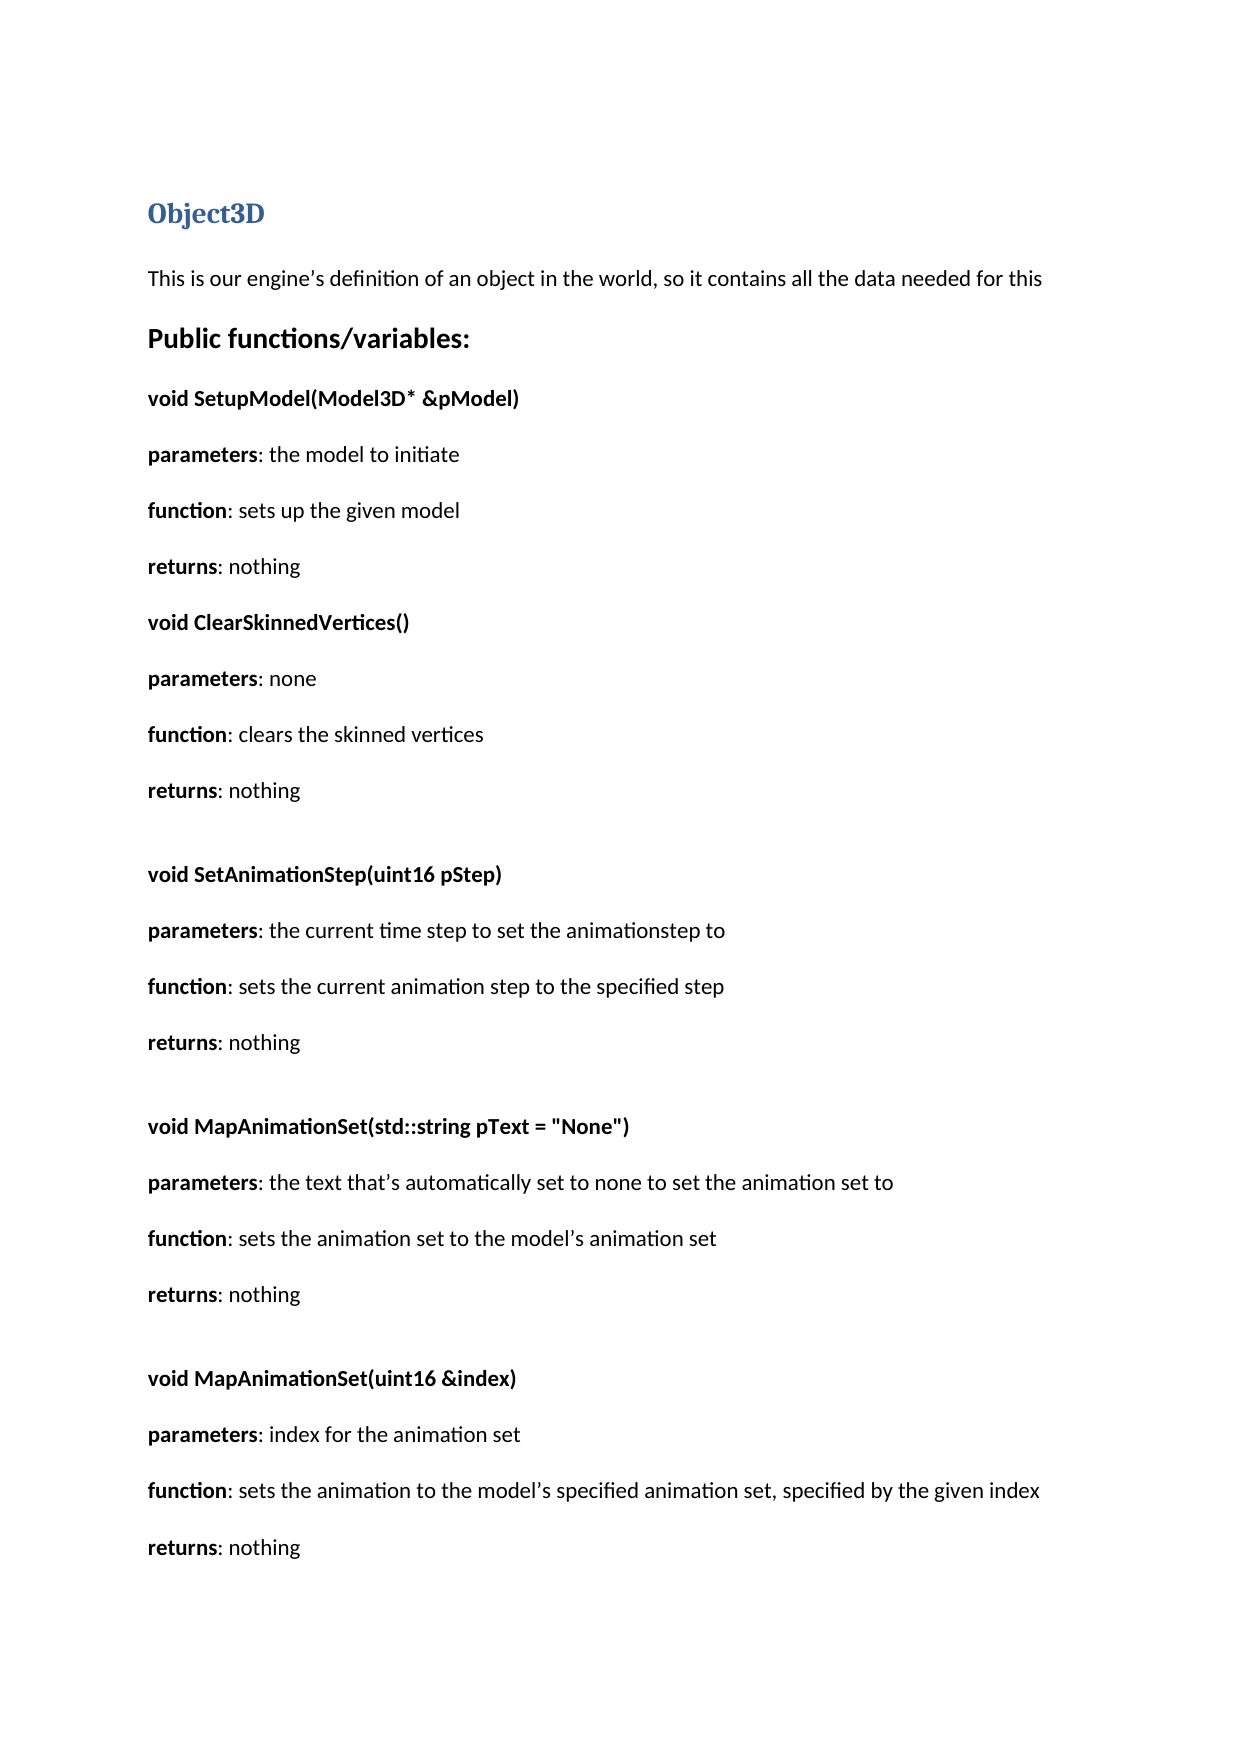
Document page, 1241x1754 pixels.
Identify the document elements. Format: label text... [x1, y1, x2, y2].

text returns: nothing [148, 1028, 1093, 1056]
text void SetAnimationStep(uint16 pStep) [148, 860, 1093, 888]
text void ClearSkinnedVertices() [148, 608, 1093, 636]
text returns: nothing [148, 1281, 1093, 1308]
subtitle Object3D [148, 198, 1093, 231]
text parameters: the current time step to set the animationstep to [148, 916, 1093, 944]
text function: sets the animation to the model’s specified animation set, specified by the given index [148, 1477, 1093, 1505]
text parameters: index for the animation set [148, 1421, 1093, 1449]
text returns: nothing [148, 552, 1093, 580]
text void MapAnimationSet(std::string pText = "None") [148, 1112, 1093, 1140]
text function: sets the current animation step to the specified step [148, 972, 1093, 1000]
text parameters: none [148, 664, 1093, 692]
text Public functions/variables: [148, 320, 1093, 356]
text parameters: the model to initiate [148, 440, 1093, 468]
text void SetupModel(Model3D* &pModel) [148, 384, 1093, 412]
text function: sets up the given model [148, 496, 1093, 524]
text returns: nothing [148, 776, 1093, 804]
text function: clears the skinned vertices [148, 720, 1093, 748]
text This is our engine’s definition of an object in the world, so it contains all the data needed for this [148, 264, 1093, 292]
text parameters: the text that’s automatically set to none to set the animation set to [148, 1168, 1093, 1196]
text function: sets the animation set to the model’s animation set [148, 1224, 1093, 1252]
text void MapAnimationSet(uint16 &index) [148, 1364, 1093, 1393]
text returns: nothing [148, 1533, 1093, 1561]
